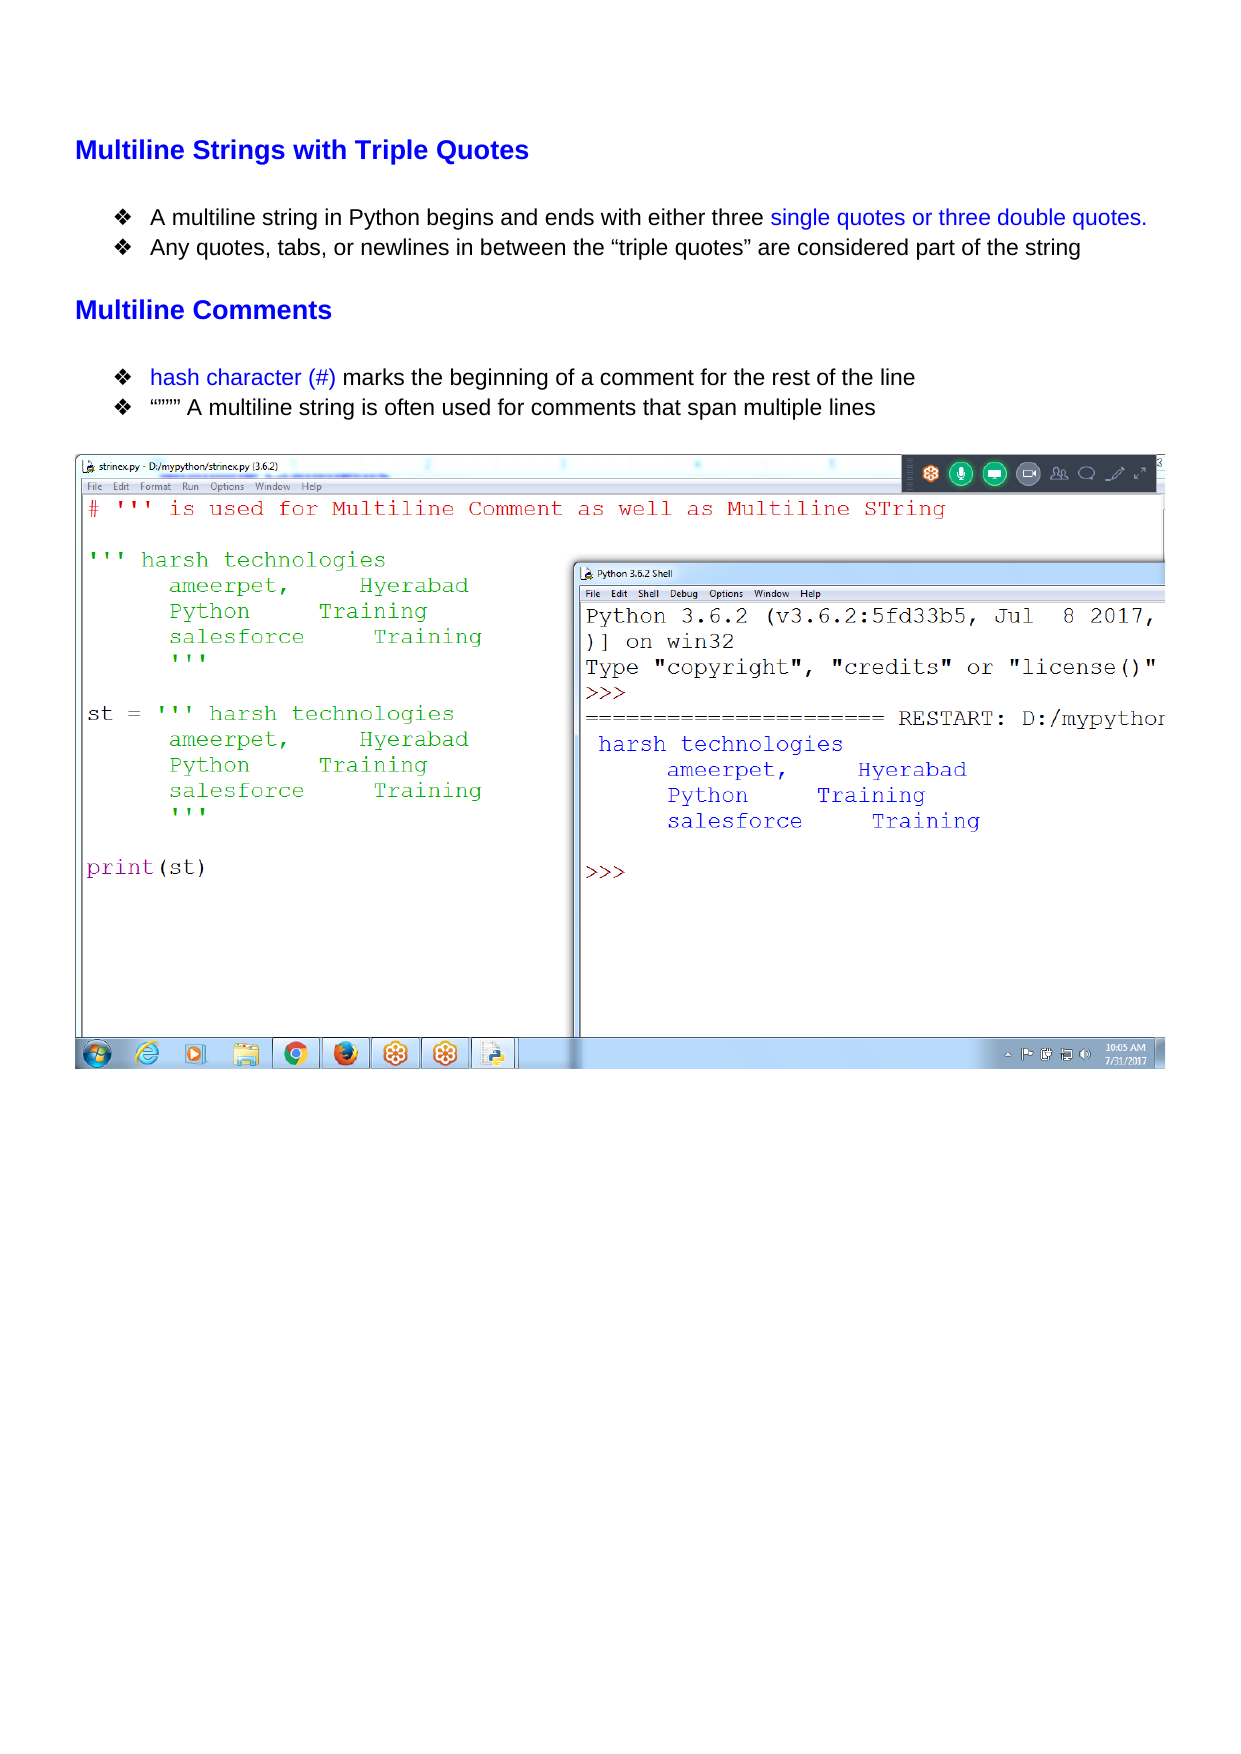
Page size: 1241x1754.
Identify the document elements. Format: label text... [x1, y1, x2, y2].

list hash character (#) marks the beginning of a comment for the rest of the line [112, 363, 1165, 390]
subtitle Multiline Strings with Triple Quotes [75, 134, 1165, 166]
list Any quotes, tabs, or newlines in between the “triple quotes” are considered part of the string [112, 234, 1165, 261]
subtitle Multiline Comments [75, 294, 1165, 325]
list “””” A multiline string is often used for comments that span multiple lines [112, 394, 1165, 420]
list A multiline string in Python begins and ends with either three single quotes or three double quotes. [112, 204, 1165, 231]
picture [75, 454, 1166, 1069]
